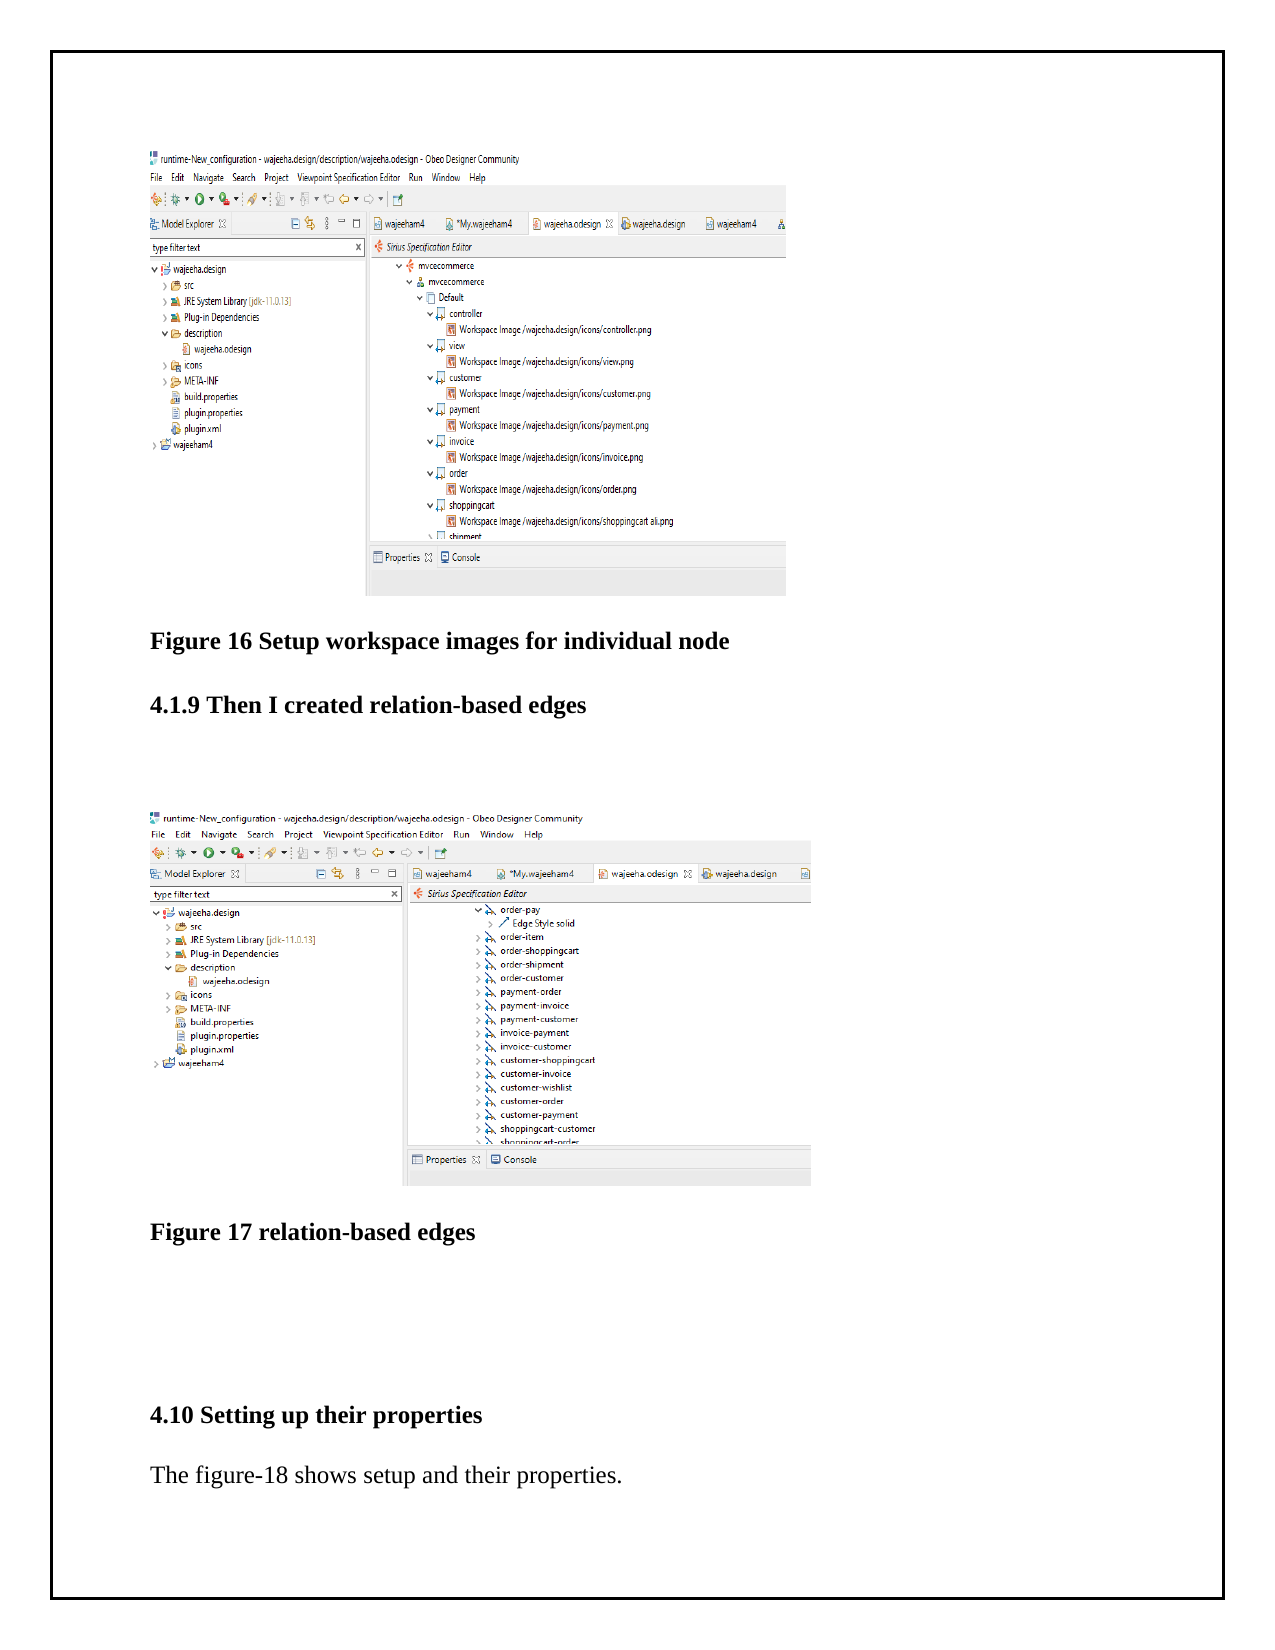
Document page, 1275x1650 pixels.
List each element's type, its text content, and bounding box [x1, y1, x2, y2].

text 4.1.9 Then I created relation-based edges [150, 690, 1125, 719]
picture [150, 150, 786, 596]
text Figure 16 Setup workspace images for individual node [150, 626, 1125, 655]
text 4.10 Setting up their properties [150, 1400, 1125, 1429]
text Figure 17 relation-based edges [150, 1217, 1125, 1245]
text The figure-18 shows setup and their properties. [150, 1460, 1125, 1489]
picture [150, 809, 811, 1186]
